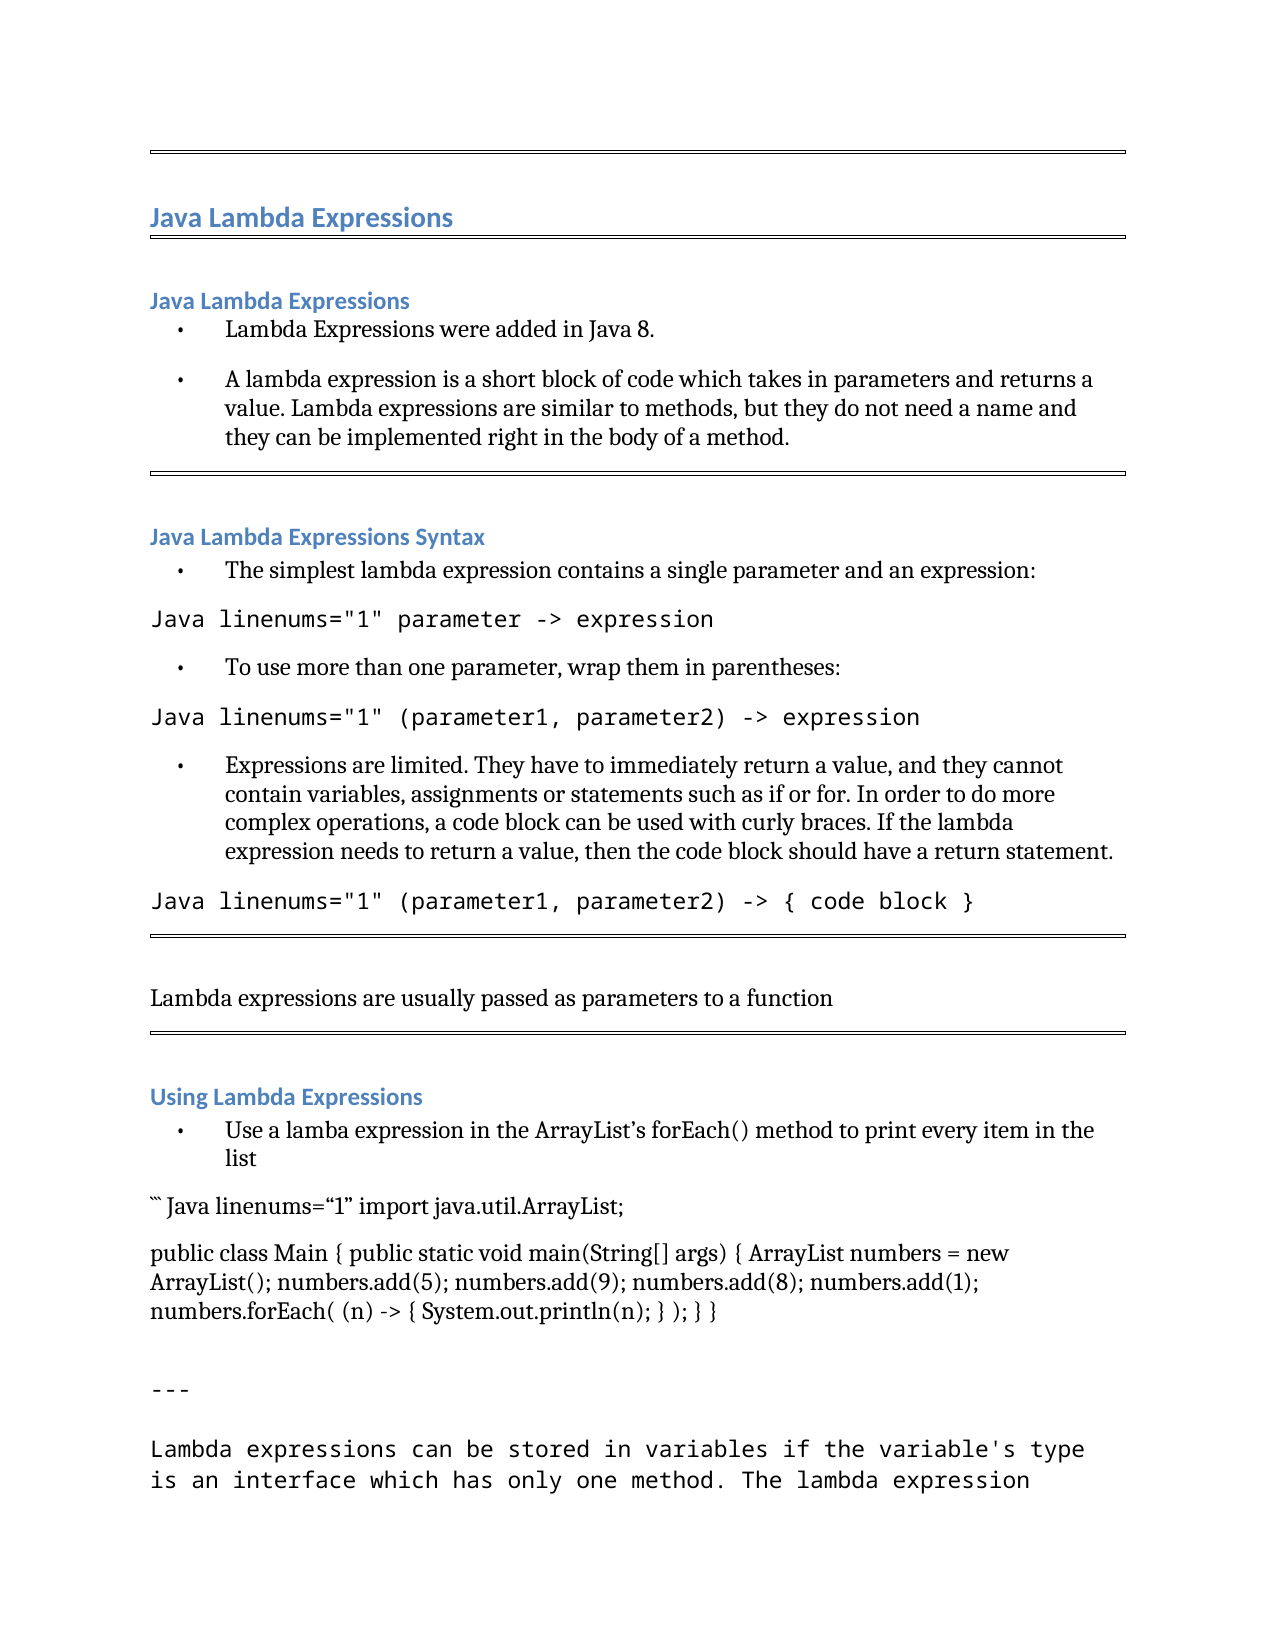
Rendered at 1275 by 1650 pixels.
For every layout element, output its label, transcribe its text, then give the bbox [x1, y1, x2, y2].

list The simplest lambda expression contains a single parameter and an expression: [175, 556, 1125, 584]
list To use more than one parameter, wrap them in parentheses: [175, 653, 1125, 682]
text Java linenums="1" (parameter1, parameter2) -> { code block } [150, 884, 1125, 916]
list Use a lamba expression in the ArrayList’s forEach() method to print every item in the list [175, 1116, 1125, 1173]
list Expressions are limited. They have to immediately return a value, and they cannot contain variables, assignments or statements such as if or for. In order to do more complex operations, a code block can be used with curly braces. If the lambda expression needs to return a value, then the code block should have a return statement. [175, 751, 1125, 866]
text Lambda expressions are usually passed as parameters to a function [150, 984, 1125, 1013]
text public class Main { public static void main(String[] args) { ArrayList numbers = new ArrayList(); numbers.add(5); numbers.add(9); numbers.add(8); numbers.add(1); numbers.forEach( (n) -> { System.out.println(n); } ); } } [150, 1239, 1125, 1326]
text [150, 1344, 1125, 1496]
subtitle Java Lambda Expressions Syntax [150, 522, 1125, 552]
text Java linenums="1" (parameter1, parameter2) -> expression [150, 701, 1125, 732]
subtitle Java Lambda Expressions [150, 199, 1125, 235]
list Lambda Expressions were added in Java 8. [175, 315, 1125, 344]
list A lambda expression is a short block of code which takes in parameters and returns a value. Lambda expressions are similar to methods, but they do not need a name and they can be implemented right in the body of a method. [175, 365, 1125, 451]
text Java linenums="1" parameter -> expression [150, 603, 1125, 634]
text ``` Java linenums=“1” import java.util.ArrayList; [150, 1192, 1125, 1221]
subtitle Using Lambda Expressions [150, 1081, 1125, 1112]
subtitle Java Lambda Expressions [150, 285, 1125, 315]
